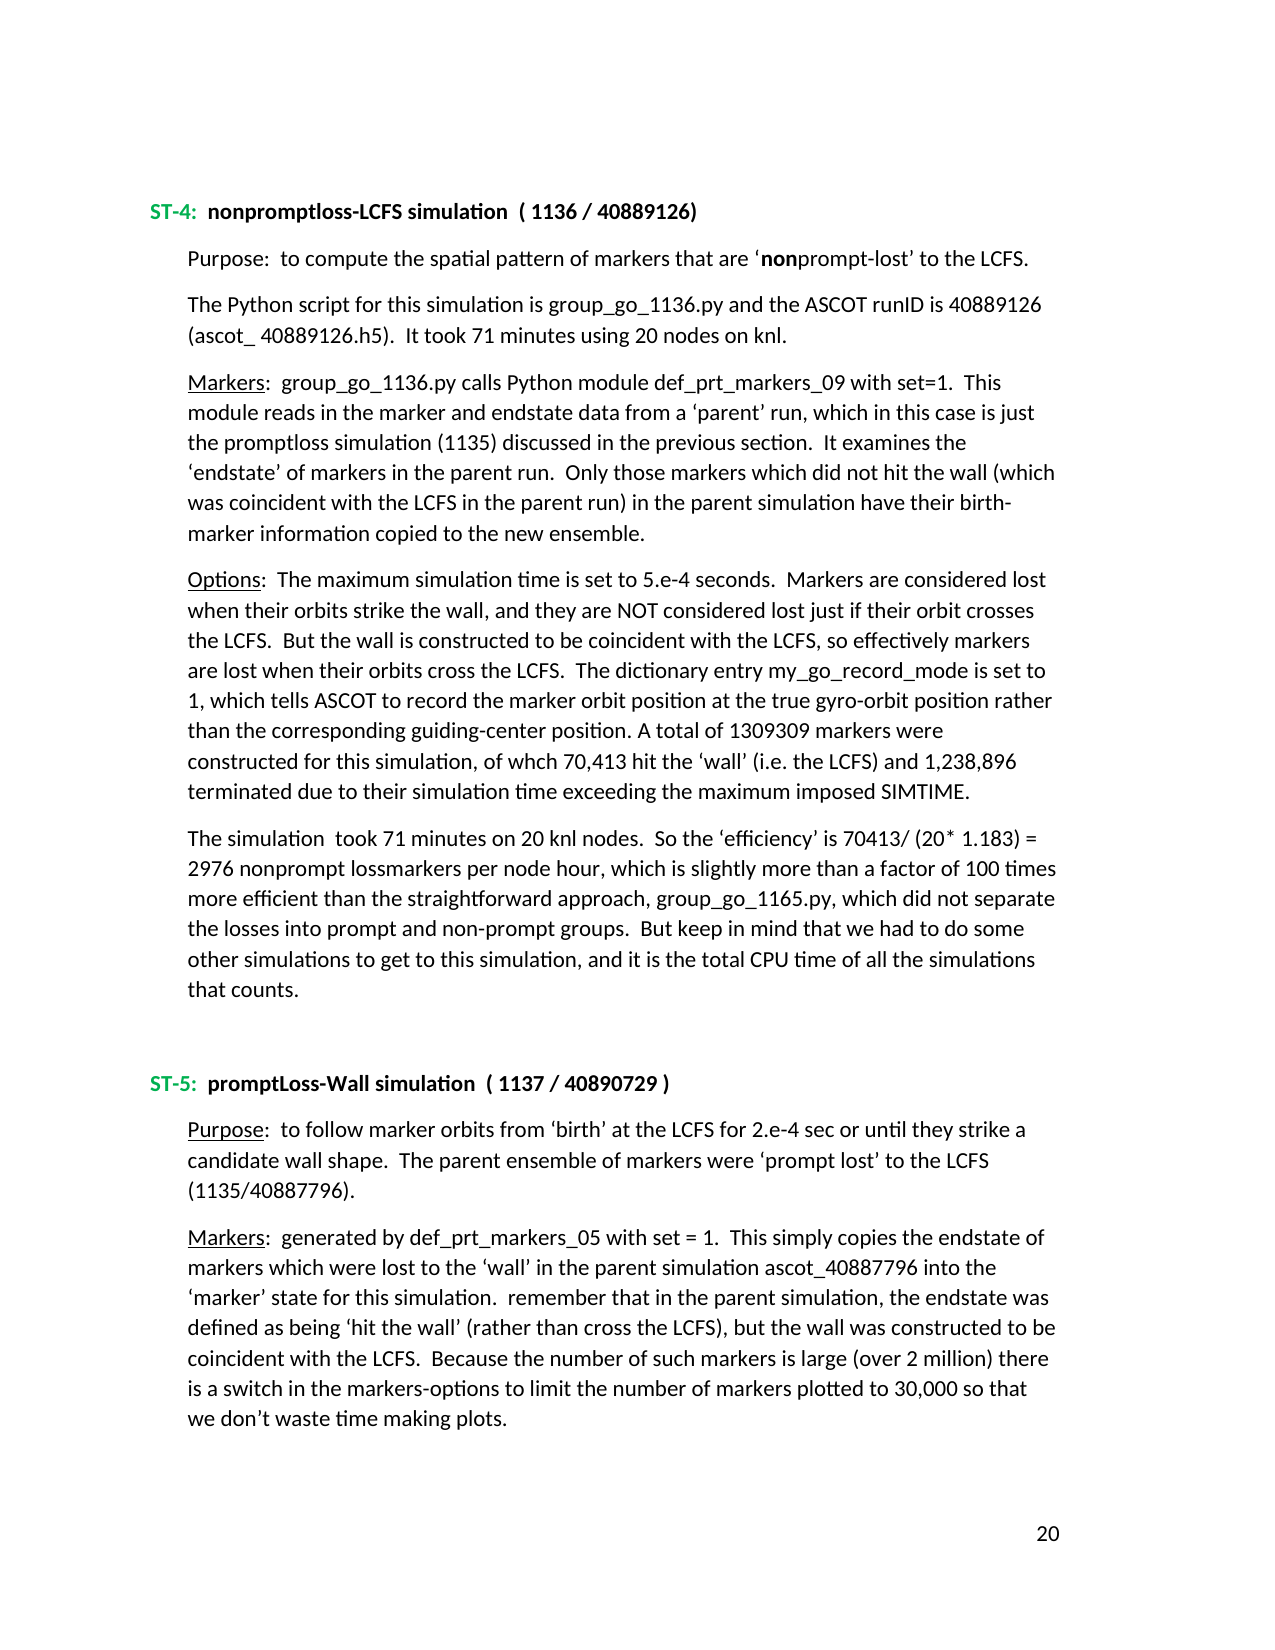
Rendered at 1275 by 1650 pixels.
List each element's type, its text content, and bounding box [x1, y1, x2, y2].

text Purpose: to follow marker orbits from ‘birth’ at the LCFS for 2.e-4 sec or until they strike a candidate wall shape. The parent ensemble of markers were ‘prompt lost’ to the LCFS (1135/40887796). [187, 1116, 1059, 1204]
text ST-4: nonpromptloss-LCFS simulation ( 1136 / 40889126) [150, 197, 1059, 225]
text Options: The maximum simulation time is set to 5.e-4 seconds. Markers are considered lost when their orbits strike the wall, and they are NOT considered lost just if their orbit crosses the LCFS. But the wall is constructed to be coincident with the LCFS, so effectively markers are lost when their orbits cross the LCFS. The dictionary entry my_go_record_mode is set to 1, which tells ASCOT to record the marker orbit position at the true gyro-orbit position rather than the corresponding guiding-center position. A total of 1309309 markers were constructed for this simulation, of whch 70,413 hit the ‘wall’ (i.e. the LCFS) and 1,238,896 terminated due to their simulation time exceeding the maximum imposed SIMTIME. [187, 566, 1059, 805]
text Markers: generated by def_prt_markers_05 with set = 1. This simply copies the endstate of markers which were lost to the ‘wall’ in the parent simulation ascot_40887796 into the ‘marker’ state for this simulation. remember that in the parent simulation, the endstate was defined as being ‘hit the wall’ (rather than cross the LCFS), but the wall was constructed to be coincident with the LCFS. Because the number of such markers is large (over 2 million) there is a switch in the markers-options to limit the number of markers plotted to 30,000 so that we don’t waste time making plots. [187, 1223, 1059, 1432]
text The Python script for this simulation is group_go_1136.py and the ASCOT runID is 40889126 (ascot_ 40889126.h5). It took 71 minutes using 20 nodes on knl. [187, 291, 1059, 349]
text Purpose: to compute the spatial pattern of markers that are ‘nonprompt-lost’ to the LCFS. [187, 244, 1059, 272]
text The simulation took 71 minutes on 20 knl nodes. So the ‘efficiency’ is 70413/ (20* 1.183) = 2976 nonprompt lossmarkers per node hour, which is slightly more than a factor of 100 times more efficient than the straightforward approach, group_go_1165.py, which did not separate the losses into prompt and non-prompt groups. But keep in mind that we had to do some other simulations to get to this simulation, and it is the total CPU time of all the simulations that counts. [187, 824, 1059, 1003]
text Markers: group_go_1136.py calls Python module def_prt_markers_09 with set=1. This module reads in the marker and endstate data from a ‘parent’ run, which in this case is just the promptloss simulation (1135) discussed in the previous section. It examines the ‘endstate’ of markers in the parent run. Only those markers which did not hit the wall (which was coincident with the LCFS in the parent run) in the parent simulation have their birth-marker information copied to the new ensemble. [187, 368, 1059, 547]
text ST-5: promptLoss-Wall simulation ( 1137 / 40890729 ) [150, 1069, 1059, 1097]
